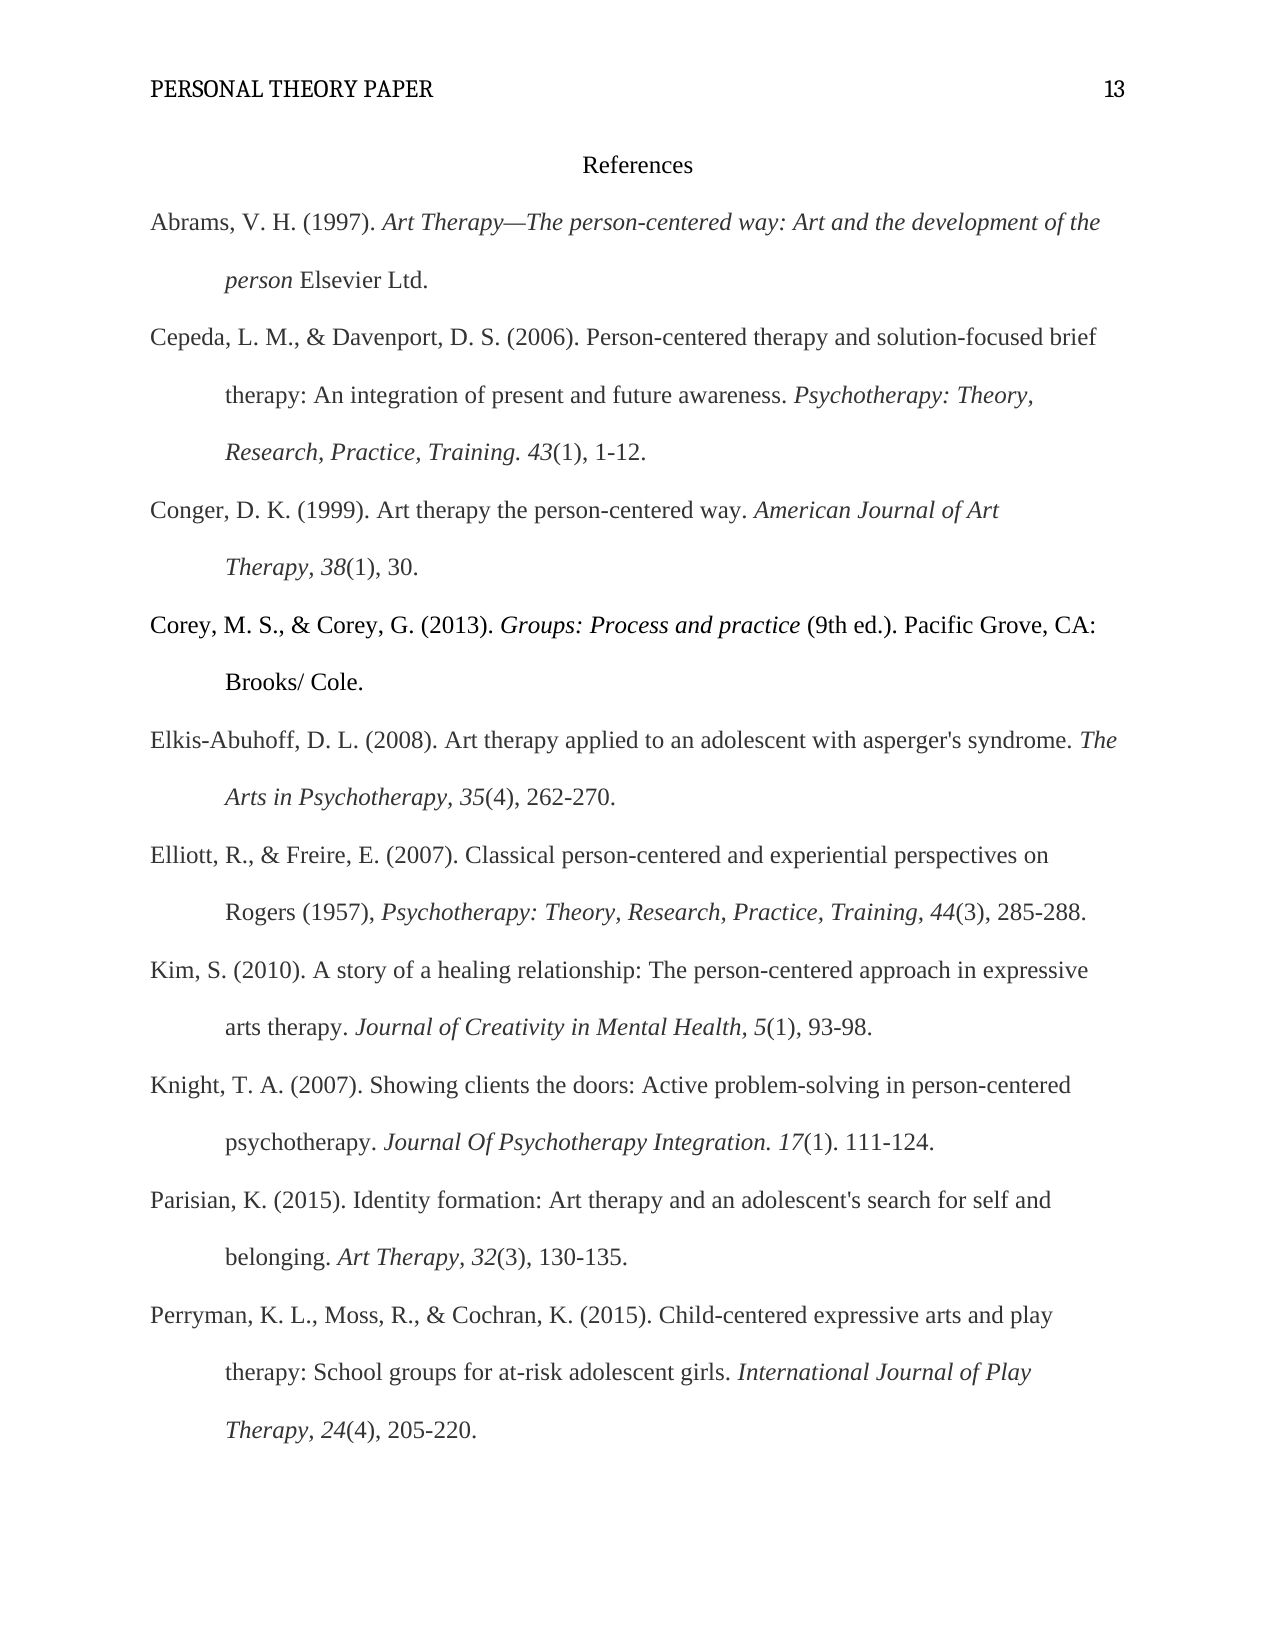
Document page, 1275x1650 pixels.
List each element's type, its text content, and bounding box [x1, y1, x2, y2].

text Parisian, K. (2015). Identity formation: Art therapy and an adolescent's search for self and belonging. Art Therapy, 32(3), 130-135. [150, 1185, 1125, 1271]
text Kim, S. (2010). A story of a healing relationship: The person-centered approach in expressive arts therapy. Journal of Creativity in Mental Health, 5(1), 93-98. [150, 955, 1125, 1041]
text Corey, M. S., & Corey, G. (2013). Groups: Process and practice (9th ed.). Pacific Grove, CA: Brooks/ Cole. [150, 610, 1125, 696]
text Elliott, R., & Freire, E. (2007). Classical person-centered and experiential perspectives on Rogers (1957), Psychotherapy: Theory, Research, Practice, Training, 44(3), 285-288. [150, 840, 1125, 926]
text Abrams, V. H. (1997). Art Therapy—The person-centered way: Art and the development of the person Elsevier Ltd. [150, 207, 1125, 294]
text Perryman, K. L., Moss, R., & Cochran, K. (2015). Child-centered expressive arts and play therapy: School groups for at-risk adolescent girls. International Journal of Play Therapy, 24(4), 205-220. [150, 1300, 1125, 1444]
text Conger, D. K. (1999). Art therapy the person-centered way. American Journal of Art Therapy, 38(1), 30. [150, 495, 1125, 581]
text Knight, T. A. (2007). Showing clients the doors: Active problem-solving in person-centered psychotherapy. Journal Of Psychotherapy Integration. 17(1). 111-124. [150, 1070, 1125, 1156]
text Elkis-Abuhoff, D. L. (2008). Art therapy applied to an adolescent with asperger's syndrome. The Arts in Psychotherapy, 35(4), 262-270. [150, 725, 1125, 811]
text References [150, 150, 1125, 179]
text Cepeda, L. M., & Davenport, D. S. (2006). Person-centered therapy and solution-focused brief therapy: An integration of present and future awareness. Psychotherapy: Theory, Research, Practice, Training. 43(1), 1-12. [150, 322, 1125, 466]
